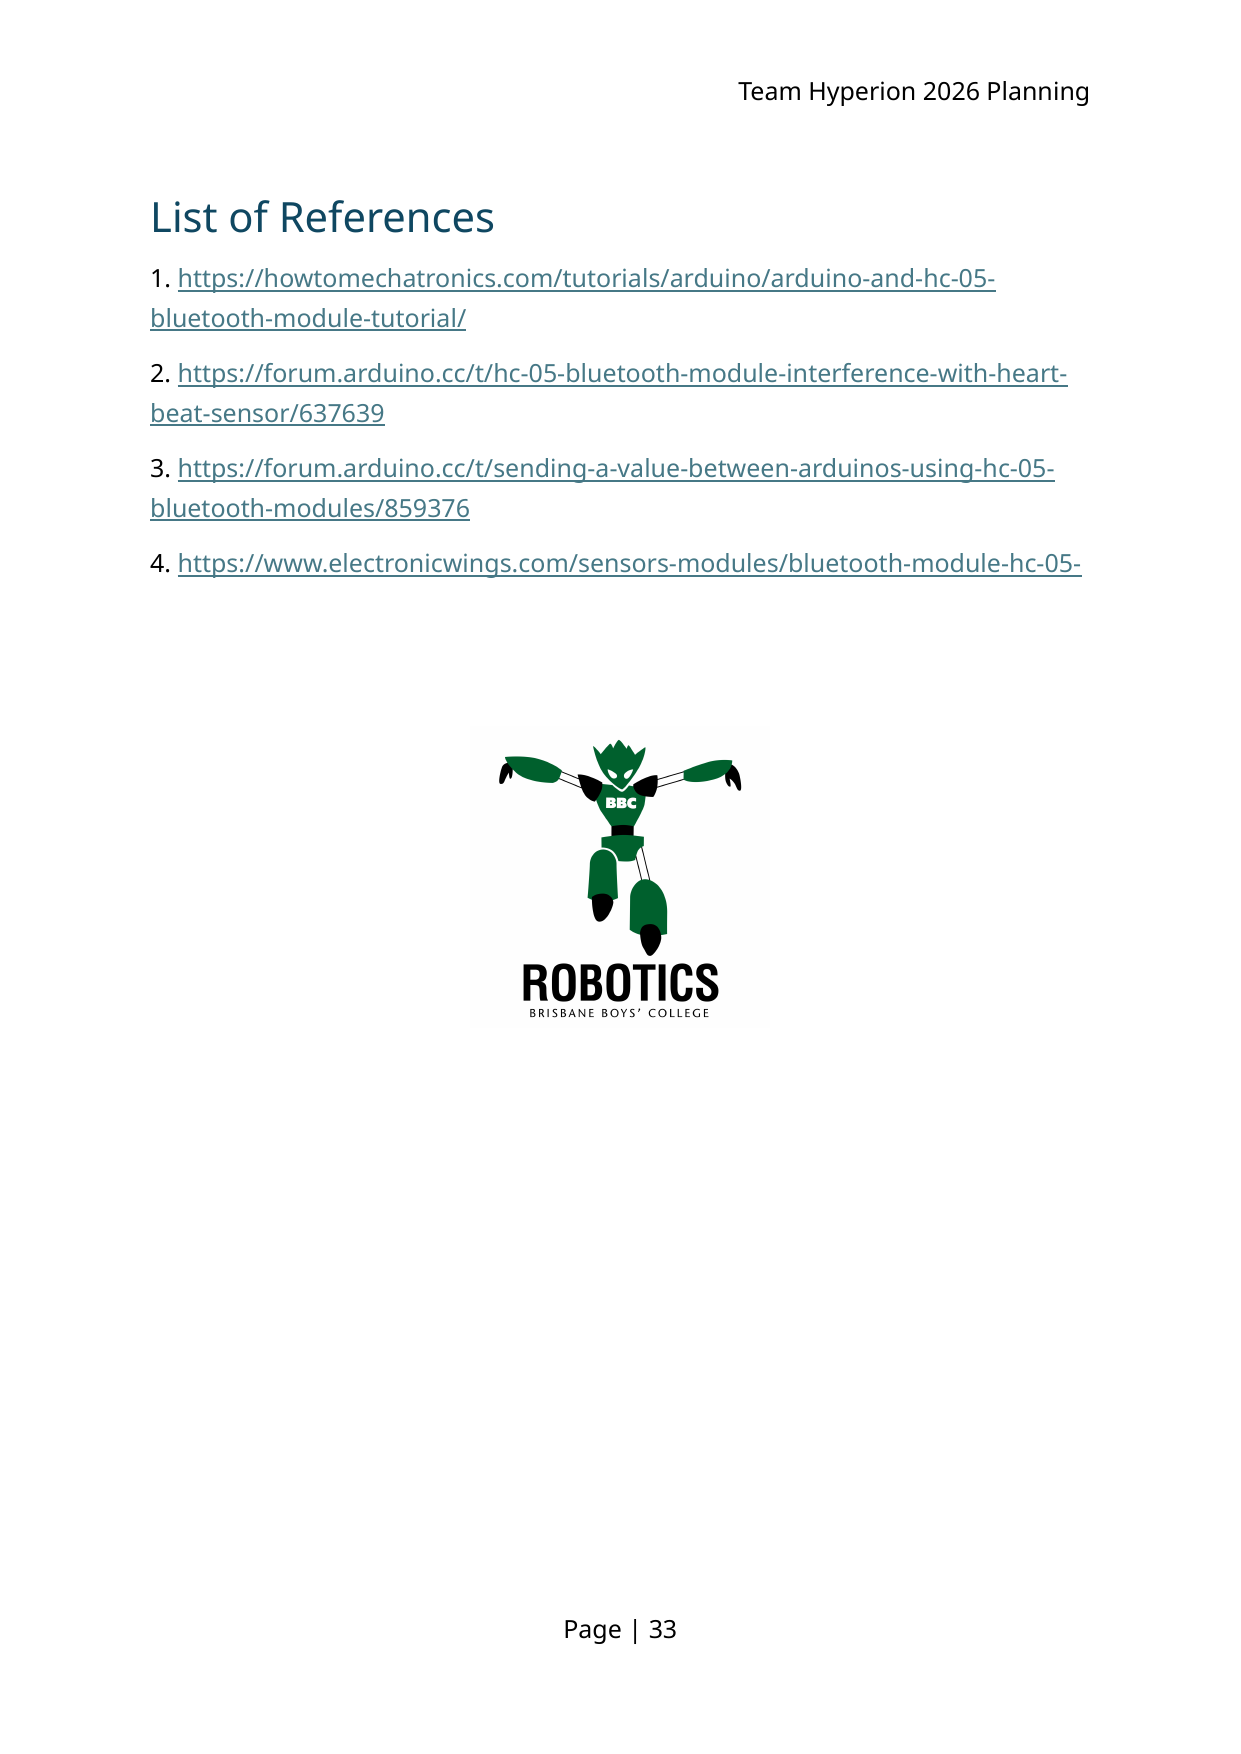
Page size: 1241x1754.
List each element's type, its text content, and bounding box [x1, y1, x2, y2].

text 2. https://forum.arduino.cc/t/hc-05-bluetooth-module-interference-with-heart-beat-sensor/637639 [150, 356, 1090, 429]
subtitle List of References [150, 187, 1090, 244]
text 3. https://forum.arduino.cc/t/sending-a-value-between-arduinos-using-hc-05-bluetooth-modules/859376 [150, 451, 1090, 524]
text 4. https://www.electronicwings.com/sensors-modules/bluetooth-module-hc-05- [150, 546, 1090, 580]
picture [469, 726, 771, 1028]
text 1. https://howtomechatronics.com/tutorials/arduino/arduino-and-hc-05-bluetooth-module-tutorial/ [150, 261, 1090, 334]
